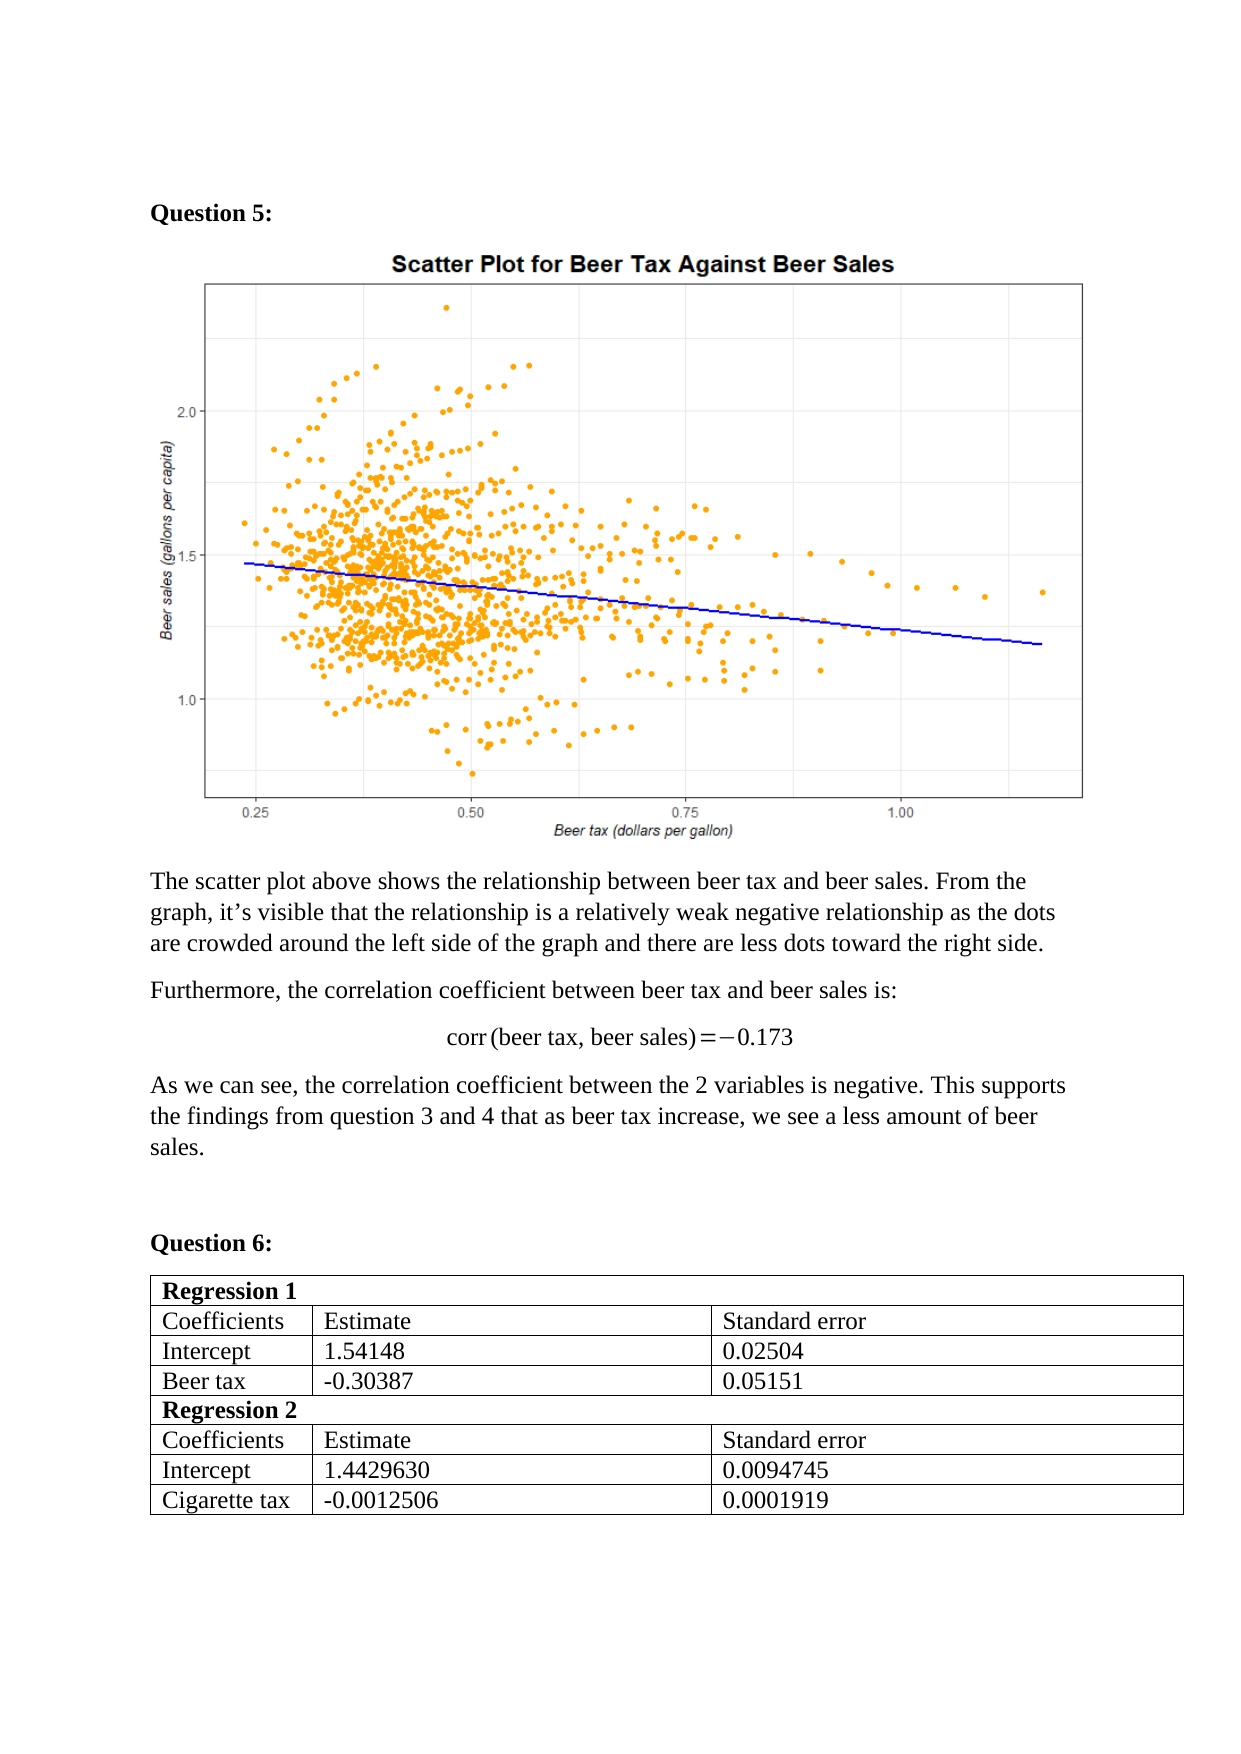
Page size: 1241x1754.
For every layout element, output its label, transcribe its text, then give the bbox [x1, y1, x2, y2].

table_cell 1.4429630 [313, 1455, 711, 1484]
table_cell Regression 2 [151, 1396, 1183, 1424]
table_header Regression 1 [151, 1276, 1183, 1305]
table_cell -0.30387 [313, 1366, 711, 1394]
text The scatter plot above shows the relationship between beer tax and beer sales. From the graph, it’s visible that the relationship is a relatively weak negative relationship as the dots are crowded around the left side of the graph and there are less dots toward the right side. [150, 866, 1090, 957]
table_cell Coefficients [151, 1306, 312, 1335]
text Question 6: [150, 1228, 1090, 1256]
table_cell -0.0012506 [313, 1485, 711, 1514]
text As we can see, the correlation coefficient between the 2 variables is negative. This supports the findings from question 3 and 4 that as beer tax increase, we see a less amount of beer sales. [150, 1070, 1090, 1161]
table_cell Standard error [712, 1306, 1183, 1335]
table_cell Estimate [313, 1306, 711, 1335]
table_cell Intercept [151, 1455, 312, 1484]
picture [150, 245, 1091, 847]
table_cell Standard error [712, 1425, 1183, 1454]
text Furthermore, the correlation coefficient between beer tax and beer sales is: [150, 976, 1090, 1004]
table_cell Beer tax [151, 1366, 312, 1394]
table_cell Cigarette tax [151, 1485, 312, 1514]
table_cell Estimate [313, 1425, 711, 1454]
table_cell Coefficients [151, 1425, 312, 1454]
table_cell 1.54148 [313, 1336, 711, 1365]
text Question 5: [150, 198, 1090, 226]
table_cell Intercept [151, 1336, 312, 1365]
table_cell 0.05151 [712, 1366, 1183, 1394]
table_cell 0.0001919 [712, 1485, 1183, 1514]
table_cell 0.02504 [712, 1336, 1183, 1365]
table_cell 0.0094745 [712, 1455, 1183, 1484]
